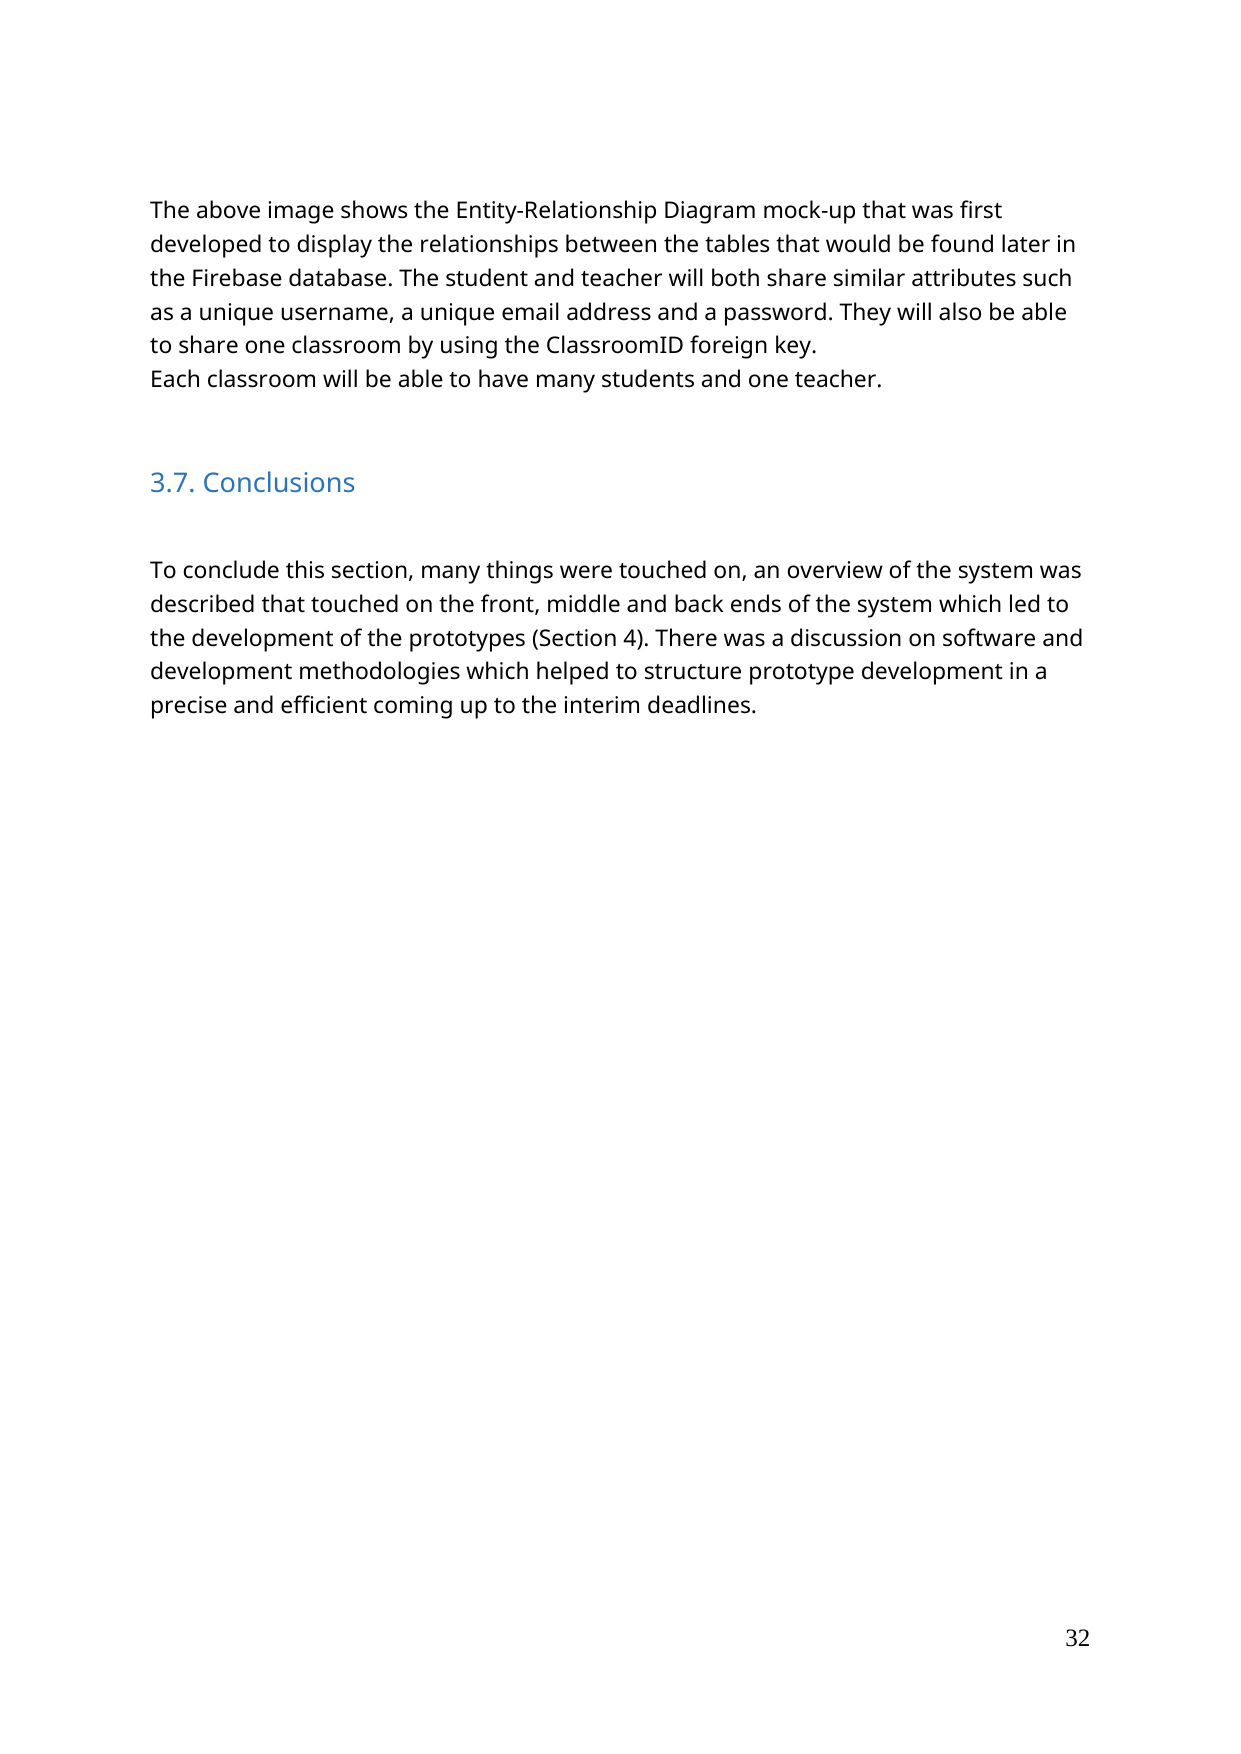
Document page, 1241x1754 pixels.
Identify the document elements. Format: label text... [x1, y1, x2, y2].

text The above image shows the Entity-Relationship Diagram mock-up that was first developed to display the relationships between the tables that would be found later in the Firebase database. The student and teacher will both share similar attributes such as a unique username, a unique email address and a password. They will also be able to share one classroom by using the ClassroomID foreign key. Each classroom will be able to have many students and one teacher. [150, 194, 1090, 394]
subtitle 3.7. Conclusions [150, 464, 1090, 501]
text To conclude this section, many things were touched on, an overview of the system was described that touched on the front, middle and back ends of the system which led to the development of the prototypes (Section 4). There was a discussion on software and development methodologies which helped to structure prototype development in a precise and efficient coming up to the interim deadlines. [150, 554, 1090, 720]
